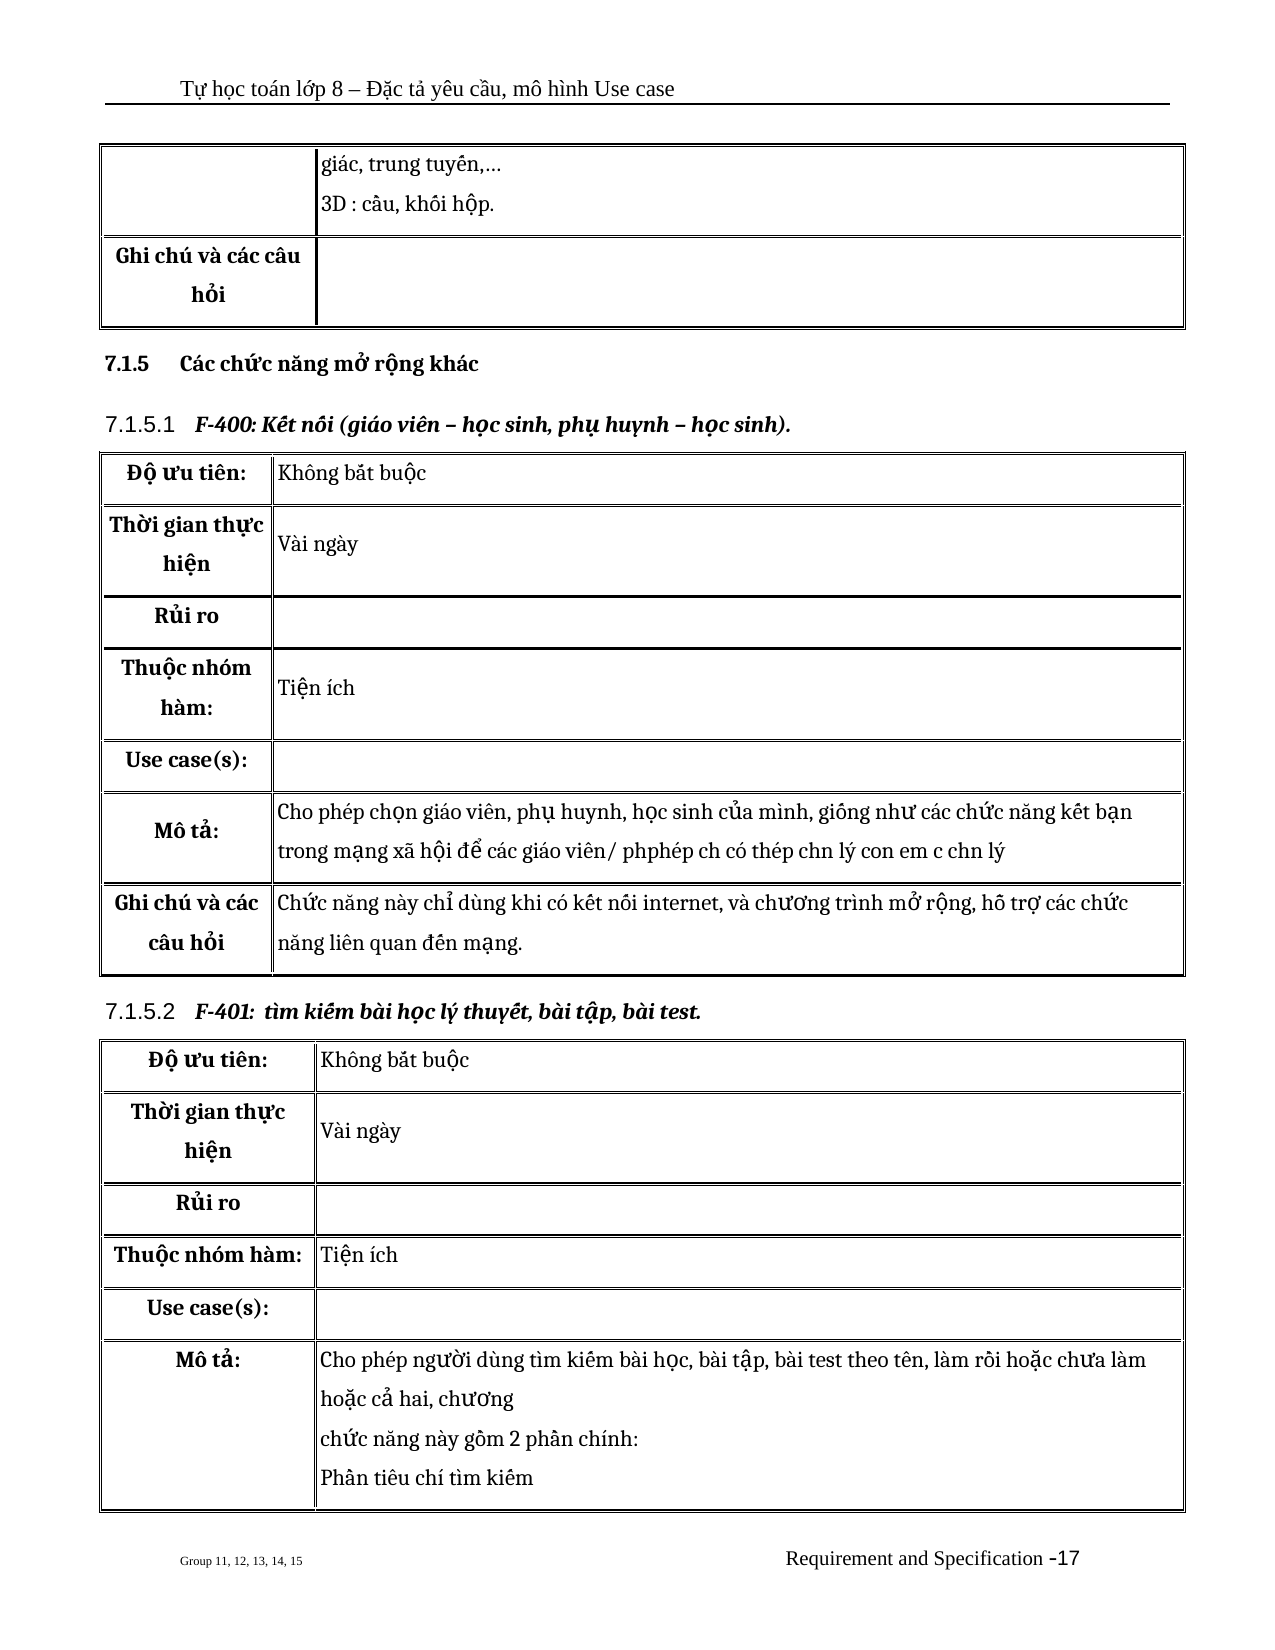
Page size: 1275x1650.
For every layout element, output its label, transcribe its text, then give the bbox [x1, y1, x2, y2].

subtitle F-401: tìm kiếm bài học lý thuyết, bài tập, bài test. [105, 998, 1170, 1025]
table_cell [273, 739, 1184, 791]
table_cell Chức năng này chỉ dùng khi có kết nối internet, và chương trình mở rộng, hỗ trợ các chức năng liên quan đến mạng. [273, 882, 1183, 974]
table_cell Mô tả: [100, 791, 272, 882]
table_cell Tiện ích [317, 1234, 1183, 1286]
table_cell Mô tả: [102, 1339, 316, 1509]
table_header Độ ưu tiên: [102, 1042, 316, 1091]
table_cell [317, 1286, 1183, 1338]
table_cell [317, 1182, 1183, 1234]
table_cell Use case(s): [102, 1286, 314, 1338]
table_cell Rủi ro [102, 595, 271, 647]
table_cell Use case(s): [100, 739, 272, 791]
table_cell Thuộc nhóm hàm: [102, 647, 271, 739]
table_header Không bắt buộc [273, 455, 1183, 503]
table_cell Vài ngày [274, 504, 1183, 595]
subtitle F-400: Kết nối (giáo viên – học sinh, phụ huynh – học sinh). [105, 411, 1170, 438]
table_cell [274, 595, 1183, 647]
table_cell Cho phép chọn giáo viên, phụ huynh, học sinh của mình, giống như các chức năng kết bạn trong mạng xã hội để các giáo viên/ phphép ch có thép chn lý con em c chn lý [273, 791, 1184, 882]
table_cell Tiện ích [274, 647, 1183, 739]
table_header Không bắt buộc [316, 1042, 1183, 1091]
subtitle Các chức năng mở rộng khác [105, 350, 1170, 377]
table_cell Rủi ro [102, 1182, 314, 1234]
table_header Độ ưu tiên: [102, 455, 272, 503]
table_cell Vài ngày [316, 1091, 1184, 1182]
table_cell Mô tả: [102, 147, 316, 235]
table_cell Thời gian thực hiện [100, 1091, 316, 1182]
table_cell Thời gian thực hiện [102, 504, 271, 595]
table_cell [316, 235, 1184, 326]
table_cell Thuộc nhóm hàm: [102, 1234, 314, 1286]
table_cell Ghi chú và các câu hỏi [100, 235, 316, 326]
table_cell Ghi chú và các câu hỏi [102, 882, 272, 974]
